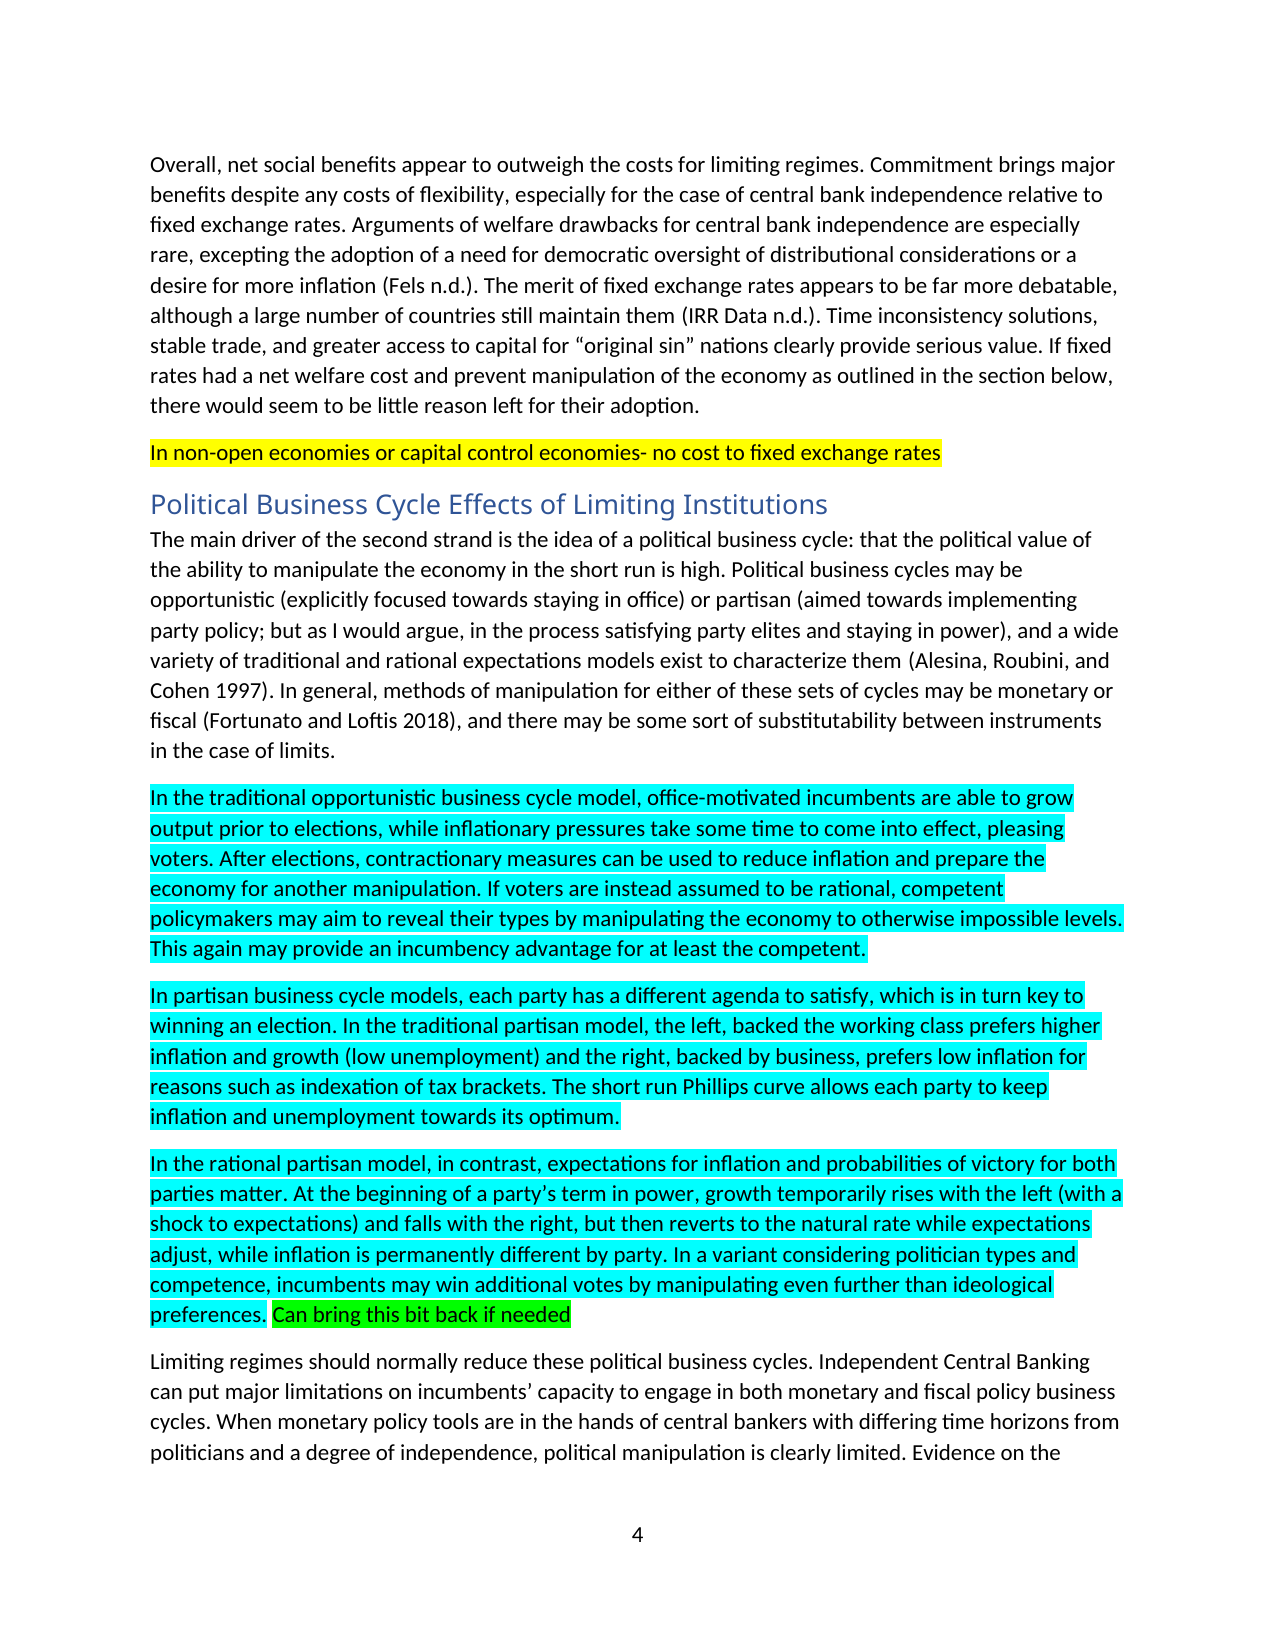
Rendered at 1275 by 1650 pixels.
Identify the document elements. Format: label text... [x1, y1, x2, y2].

text Overall, net social benefits appear to outweigh the costs for limiting regimes. Commitment brings major benefits despite any costs of flexibility, especially for the case of central bank independence relative to fixed exchange rates. Arguments of welfare drawbacks for central bank independence are especially rare, excepting the adoption of a need for democratic oversight of distributional considerations or a desire for more inflation (Fels n.d.). The merit of fixed exchange rates appears to be far more debatable, although a large number of countries still maintain them (IRR Data n.d.). Time inconsistency solutions, stable trade, and greater access to capital for “original sin” nations clearly provide serious value. If fixed rates had a net welfare cost and prevent manipulation of the economy as outlined in the section below, there would seem to be little reason left for their adoption. [150, 150, 1125, 420]
text In the rational partisan model, in contrast, expectations for inflation and probabilities of victory for both parties matter. At the beginning of a party’s term in power, growth temporarily rises with the left (with a shock to expectations) and falls with the right, but then reverts to the natural rate while expectations adjust, while inflation is permanently different by party. In a variant considering politician types and competence, incumbents may win additional votes by manipulating even further than ideological preferences. Can bring this bit back if needed [150, 1149, 1125, 1328]
text In the traditional opportunistic business cycle model, office-motivated incumbents are able to grow output prior to elections, while inflationary pressures take some time to come into effect, pleasing voters. After elections, contractionary measures can be used to reduce inflation and prepare the economy for another manipulation. If voters are instead assumed to be rational, competent policymakers may aim to reveal their types by manipulating the economy to otherwise impossible levels. This again may provide an incumbency advantage for at least the competent. [150, 783, 1125, 963]
text The main driver of the second strand is the idea of a political business cycle: that the political value of the ability to manipulate the economy in the short run is high. Political business cycles may be opportunistic (explicitly focused towards staying in office) or partisan (aimed towards implementing party policy; but as I would argue, in the process satisfying party elites and staying in power), and a wide variety of traditional and rational expectations models exist to characterize them (Alesina, Roubini, and Cohen 1997). In general, methods of manipulation for either of these sets of cycles may be monetary or fiscal (Fortunato and Loftis 2018), and there may be some sort of substitutability between instruments in the case of limits. [150, 525, 1125, 765]
text In non-open economies or capital control economies- no cost to fixed exchange rates [150, 438, 1125, 467]
text In partisan business cycle models, each party has a different agenda to satisfy, which is in turn key to winning an election. In the traditional partisan model, the left, backed the working class prefers higher inflation and growth (low unemployment) and the right, backed by business, prefers low inflation for reasons such as indexation of tax brackets. The short run Phillips curve allows each party to keep inflation and unemployment towards its optimum. [150, 981, 1125, 1130]
subtitle Political Business Cycle Effects of Limiting Institutions [150, 485, 1125, 522]
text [150, 1347, 1125, 1466]
